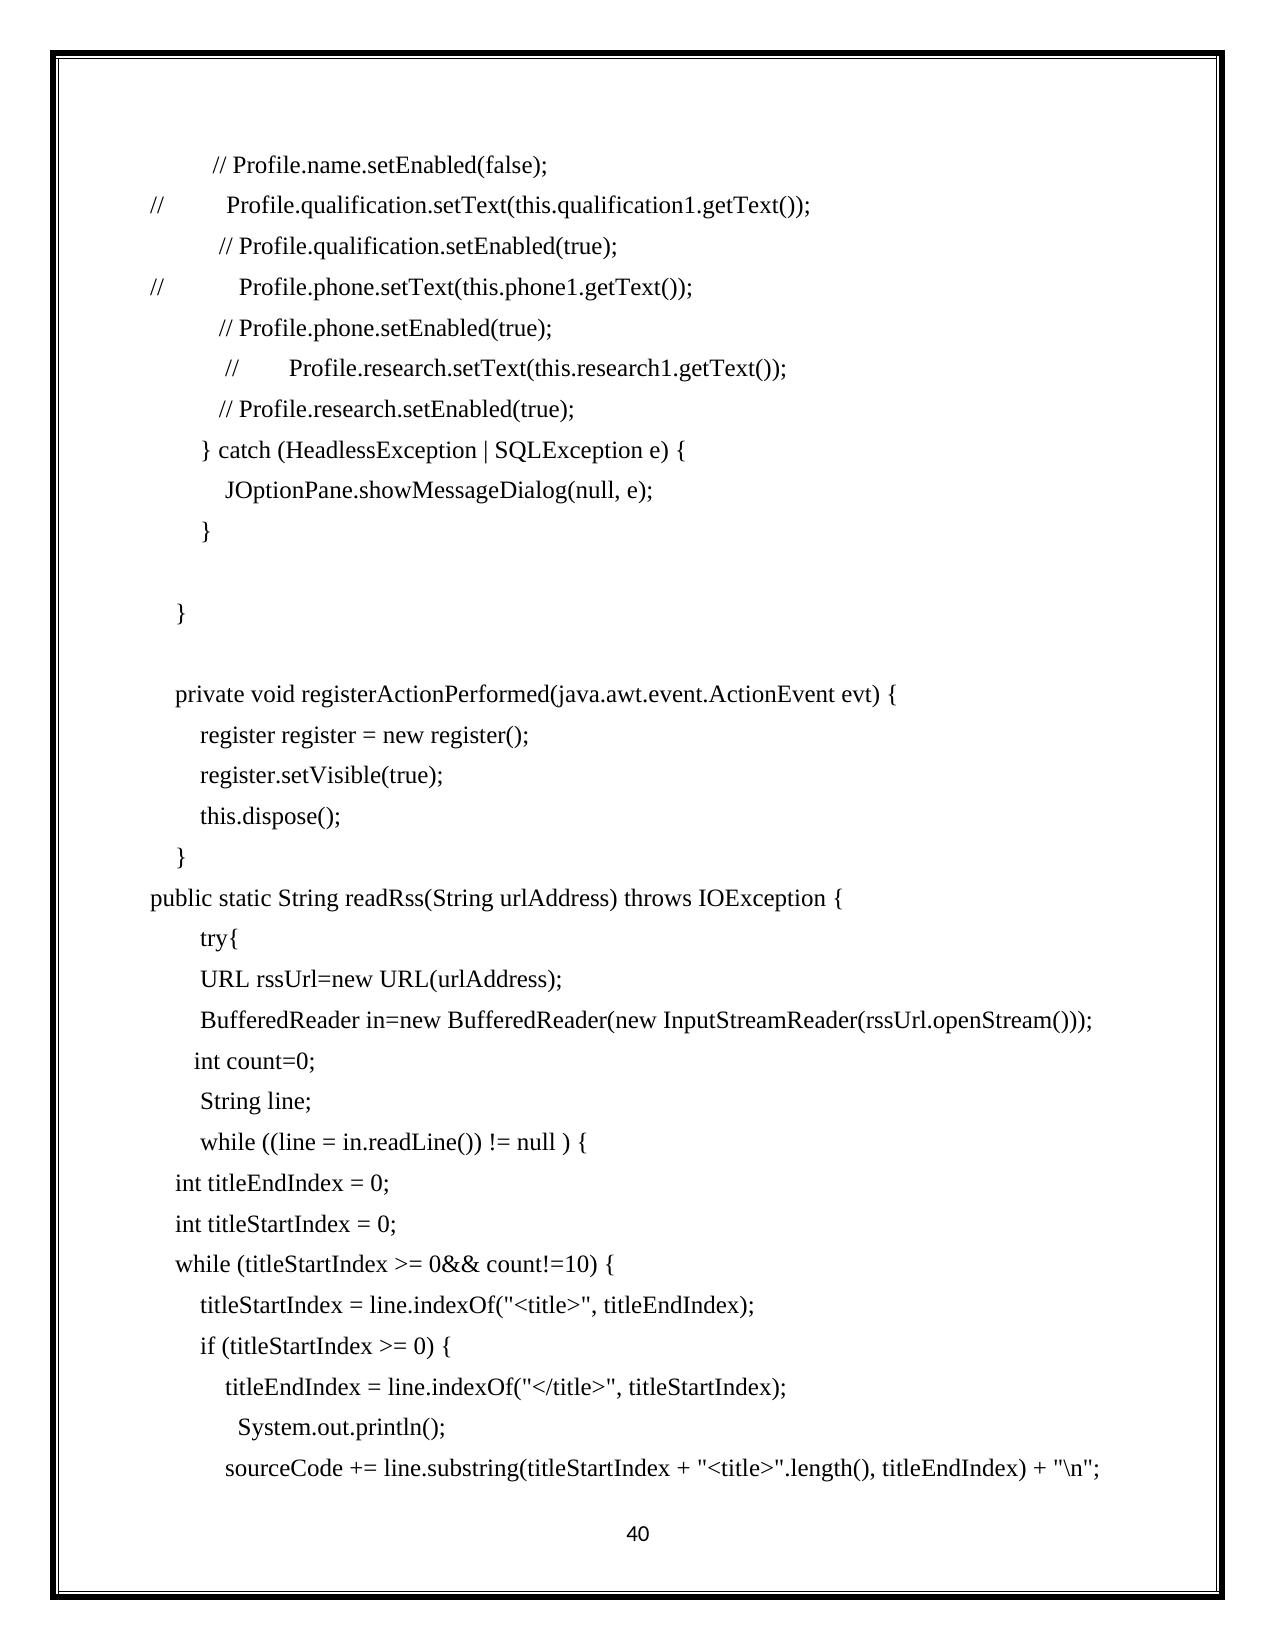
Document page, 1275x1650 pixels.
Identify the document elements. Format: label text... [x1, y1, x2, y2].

text sourceCode += line.substring(titleStartIndex + "<title>".length(), titleEndIndex) + "\n"; [150, 1453, 1125, 1482]
text // Profile.phone.setEnabled(true); [150, 313, 1125, 341]
text while (titleStartIndex >= 0&& count!=10) { [150, 1249, 1125, 1278]
text } [150, 516, 1125, 545]
text // Profile.qualification.setText(this.qualification1.getText()); [150, 190, 1125, 219]
text // Profile.research.setText(this.research1.getText()); [150, 353, 1125, 382]
text String line; [150, 1086, 1125, 1115]
text int titleStartIndex = 0; [150, 1209, 1125, 1237]
text // Profile.qualification.setEnabled(true); [150, 231, 1125, 260]
text } catch (HeadlessException | SQLException e) { [150, 435, 1125, 463]
text try{ [150, 923, 1125, 952]
text // Profile.name.setEnabled(false); [150, 150, 1125, 178]
text // Profile.research.setEnabled(true); [150, 394, 1125, 423]
text this.dispose(); [150, 801, 1125, 830]
text BufferedReader in=new BufferedReader(new InputStreamReader(rssUrl.openStream())); [150, 1005, 1125, 1034]
text titleEndIndex = line.indexOf("</title>", titleStartIndex); [150, 1372, 1125, 1400]
text register register = new register(); [150, 720, 1125, 749]
text int titleEndIndex = 0; [150, 1168, 1125, 1197]
text if (titleStartIndex >= 0) { [150, 1331, 1125, 1359]
text public static String readRss(String urlAddress) throws IOException { [150, 883, 1125, 912]
text URL rssUrl=new URL(urlAddress); [150, 964, 1125, 993]
text System.out.println(); [150, 1412, 1125, 1441]
text while ((line = in.readLine()) != null ) { [150, 1127, 1125, 1156]
text titleStartIndex = line.indexOf("<title>", titleEndIndex); [150, 1290, 1125, 1319]
text private void registerActionPerformed(java.awt.event.ActionEvent evt) { [150, 679, 1125, 708]
text } [150, 598, 1125, 626]
text register.setVisible(true); [150, 761, 1125, 789]
text int count=0; [150, 1046, 1125, 1074]
text } [150, 842, 1125, 871]
text JOptionPane.showMessageDialog(null, e); [150, 476, 1125, 504]
text // Profile.phone.setText(this.phone1.getText()); [150, 272, 1125, 301]
